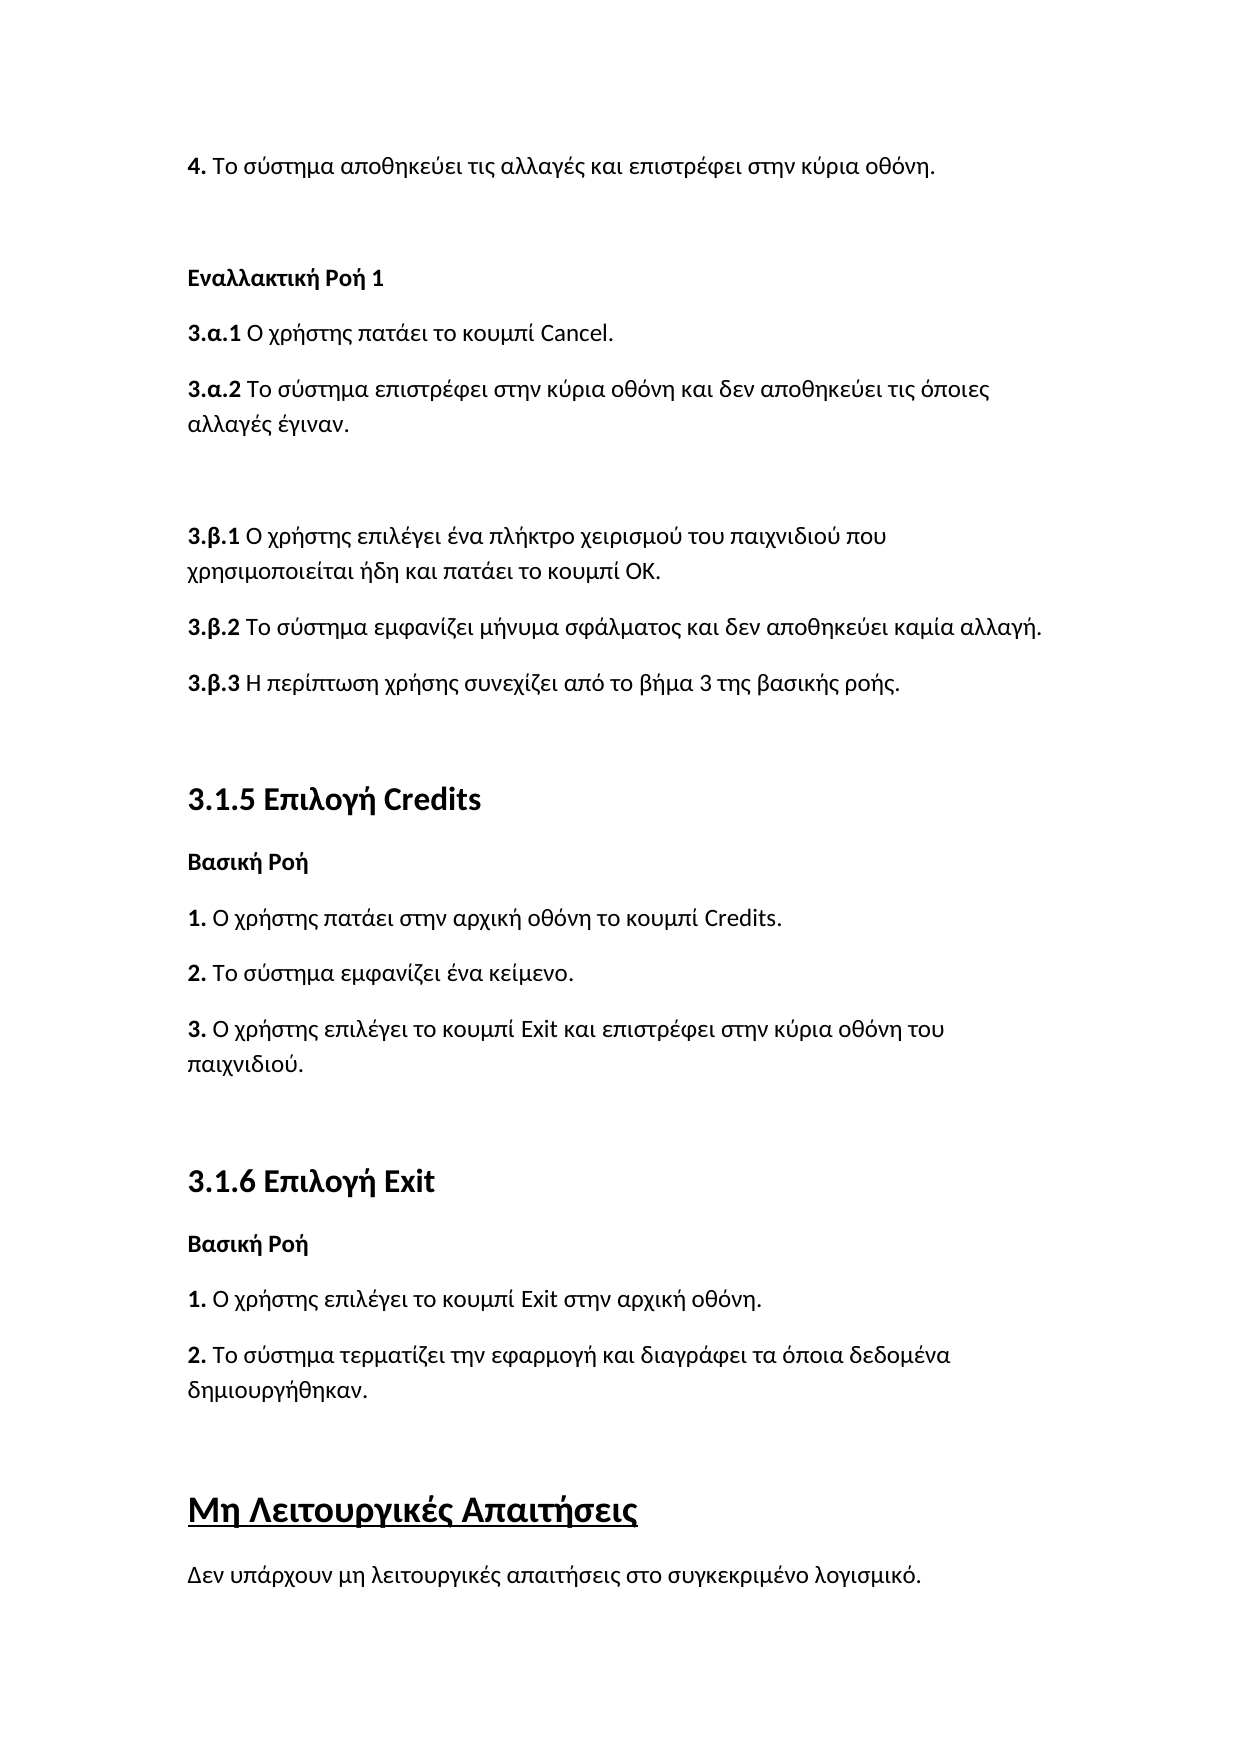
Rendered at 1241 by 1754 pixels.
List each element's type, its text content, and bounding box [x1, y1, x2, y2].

text 3.α.2 Το σύστημα επιστρέφει στην κύρια οθόνη και δεν αποθηκεύει τις όποιες αλλαγές έγιναν. [187, 373, 1053, 439]
text 3.β.1 Ο χρήστης επιλέγει ένα πλήκτρο χειρισμού του παιχνιδιού που χρησιμοποιείται ήδη και πατάει το κουμπί ΟΚ. [187, 520, 1053, 586]
text 3.1.6 Επιλογή Exit [187, 1160, 1053, 1201]
text 3. Ο χρήστης επιλέγει το κουμπί Exit και επιστρέφει στην κύρια οθόνη του παιχνιδιού. [187, 1013, 1053, 1079]
text 2. Το σύστημα εμφανίζει ένα κείμενο. [187, 958, 1053, 988]
text 1. Ο χρήστης επιλέγει το κουμπί Exit στην αρχική οθόνη. [187, 1283, 1053, 1314]
text 3.β.3 Η περίπτωση χρήσης συνεχίζει από το βήμα 3 της βασικής ροής. [187, 667, 1053, 697]
text Μη Λειτουργικές Απαιτήσεις [187, 1486, 1053, 1532]
text 3.β.2 Το σύστημα εμφανίζει μήνυμα σφάλματος και δεν αποθηκεύει καμία αλλαγή. [187, 611, 1053, 641]
text 1. Ο χρήστης πατάει στην αρχική οθόνη το κουμπί Credits. [187, 902, 1053, 932]
text 4. Το σύστημα αποθηκεύει τις αλλαγές και επιστρέφει στην κύρια οθόνη. [187, 150, 1053, 181]
text 2. Το σύστημα τερματίζει την εφαρμογή και διαγράφει τα όποια δεδομένα δημιουργήθηκαν. [187, 1339, 1053, 1405]
text Βασική Ροή [187, 1228, 1053, 1258]
text 3.1.5 Επιλογή Credits [187, 778, 1053, 819]
text 3.α.1 Ο χρήστης πατάει το κουμπί Cancel. [187, 317, 1053, 348]
text Δεν υπάρχουν μη λειτουργικές απαιτήσεις στο συγκεκριμένο λογισμικό. [187, 1559, 1053, 1590]
text Εναλλακτική Ροή 1 [187, 262, 1053, 292]
text Βασική Ροή [187, 846, 1053, 876]
